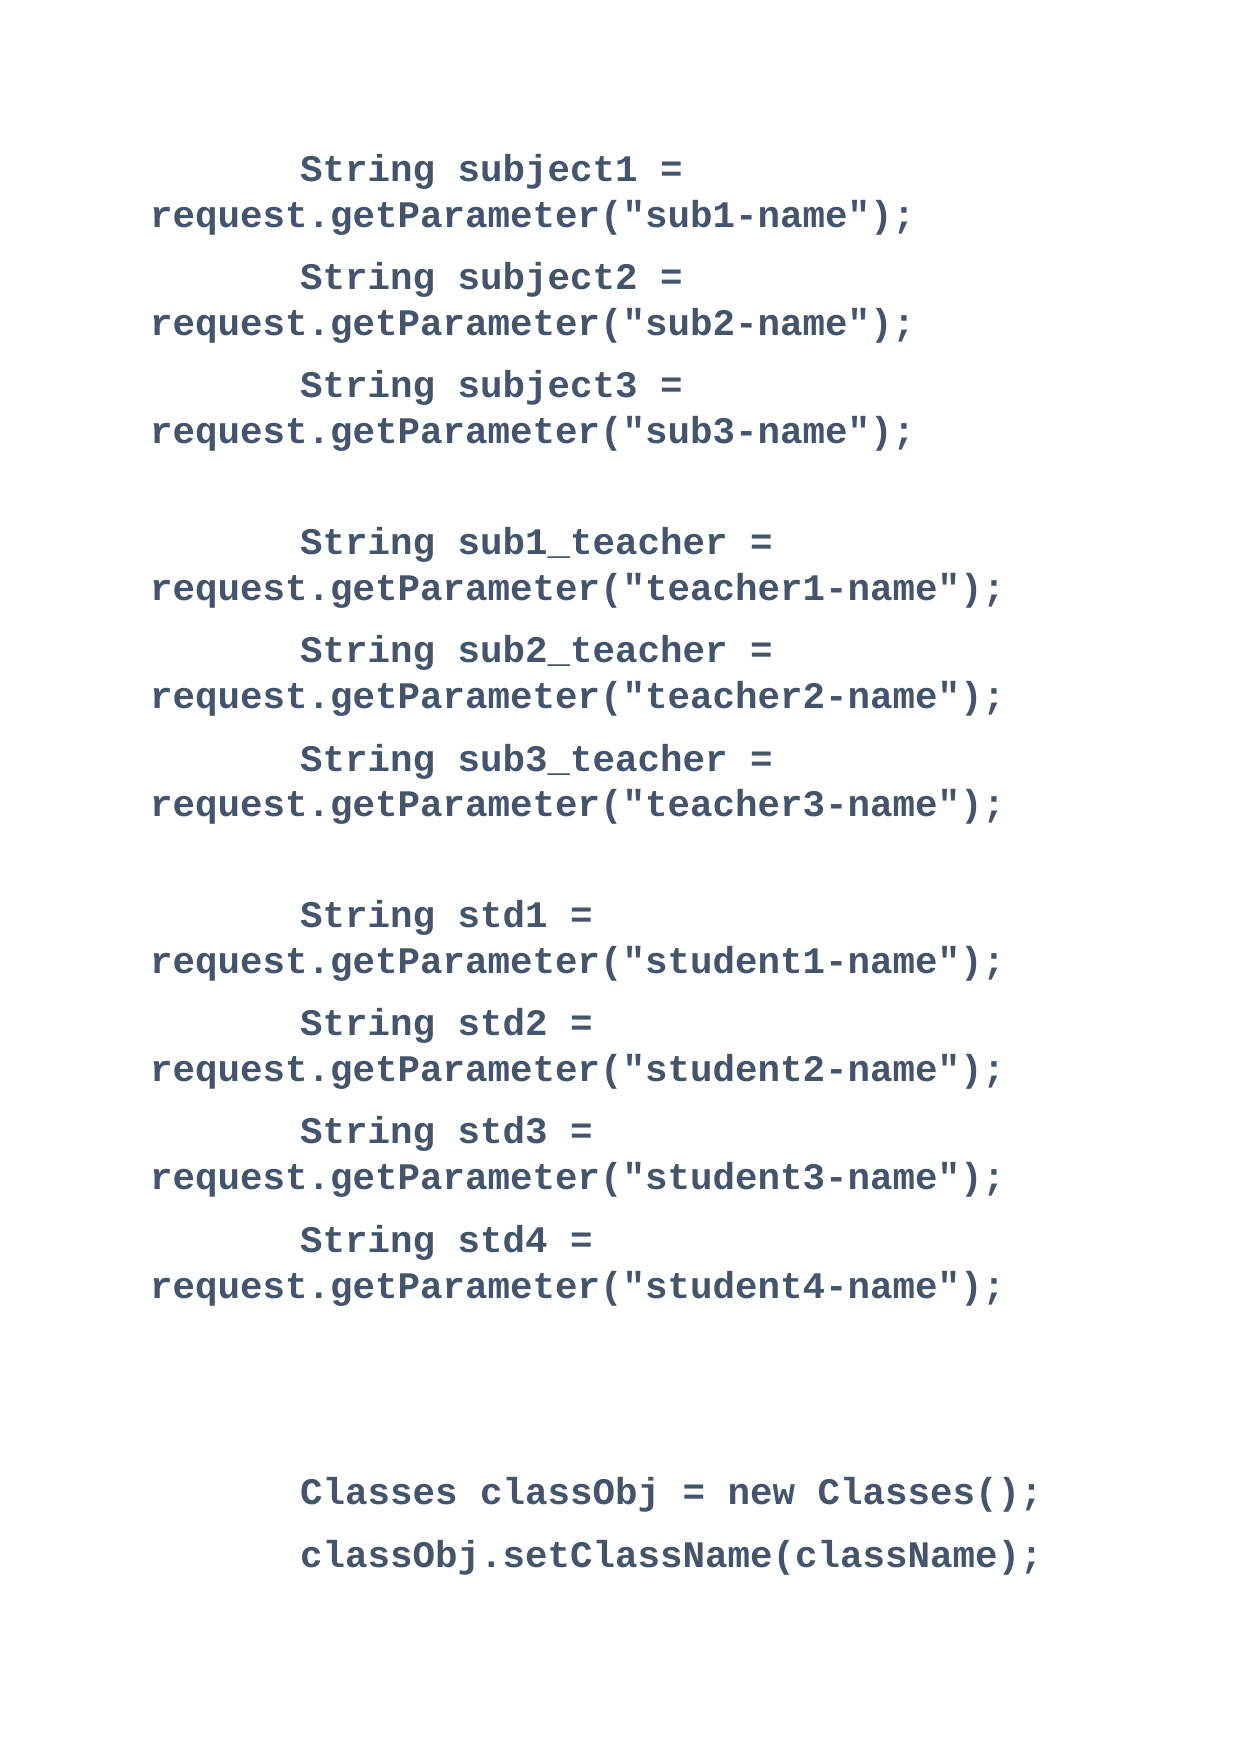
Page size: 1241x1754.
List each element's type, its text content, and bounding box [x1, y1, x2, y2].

text String std1 = request.getParameter("student1-name"); [150, 896, 1090, 984]
text String std3 = request.getParameter("student3-name"); [150, 1113, 1090, 1201]
text String sub1_teacher = request.getParameter("teacher1-name"); [150, 523, 1090, 611]
text classObj.setClassName(className); [150, 1536, 1090, 1578]
text String std4 = request.getParameter("student4-name"); [150, 1221, 1090, 1309]
text Classes classObj = new Classes(); [150, 1473, 1090, 1516]
text String subject1 = request.getParameter("sub1-name"); [150, 150, 1090, 238]
text String subject2 = request.getParameter("sub2-name"); [150, 258, 1090, 347]
text String std2 = request.getParameter("student2-name"); [150, 1004, 1090, 1093]
text String sub2_teacher = request.getParameter("teacher2-name"); [150, 631, 1090, 720]
text String sub3_teacher = request.getParameter("teacher3-name"); [150, 740, 1090, 828]
text String subject3 = request.getParameter("sub3-name"); [150, 367, 1090, 455]
